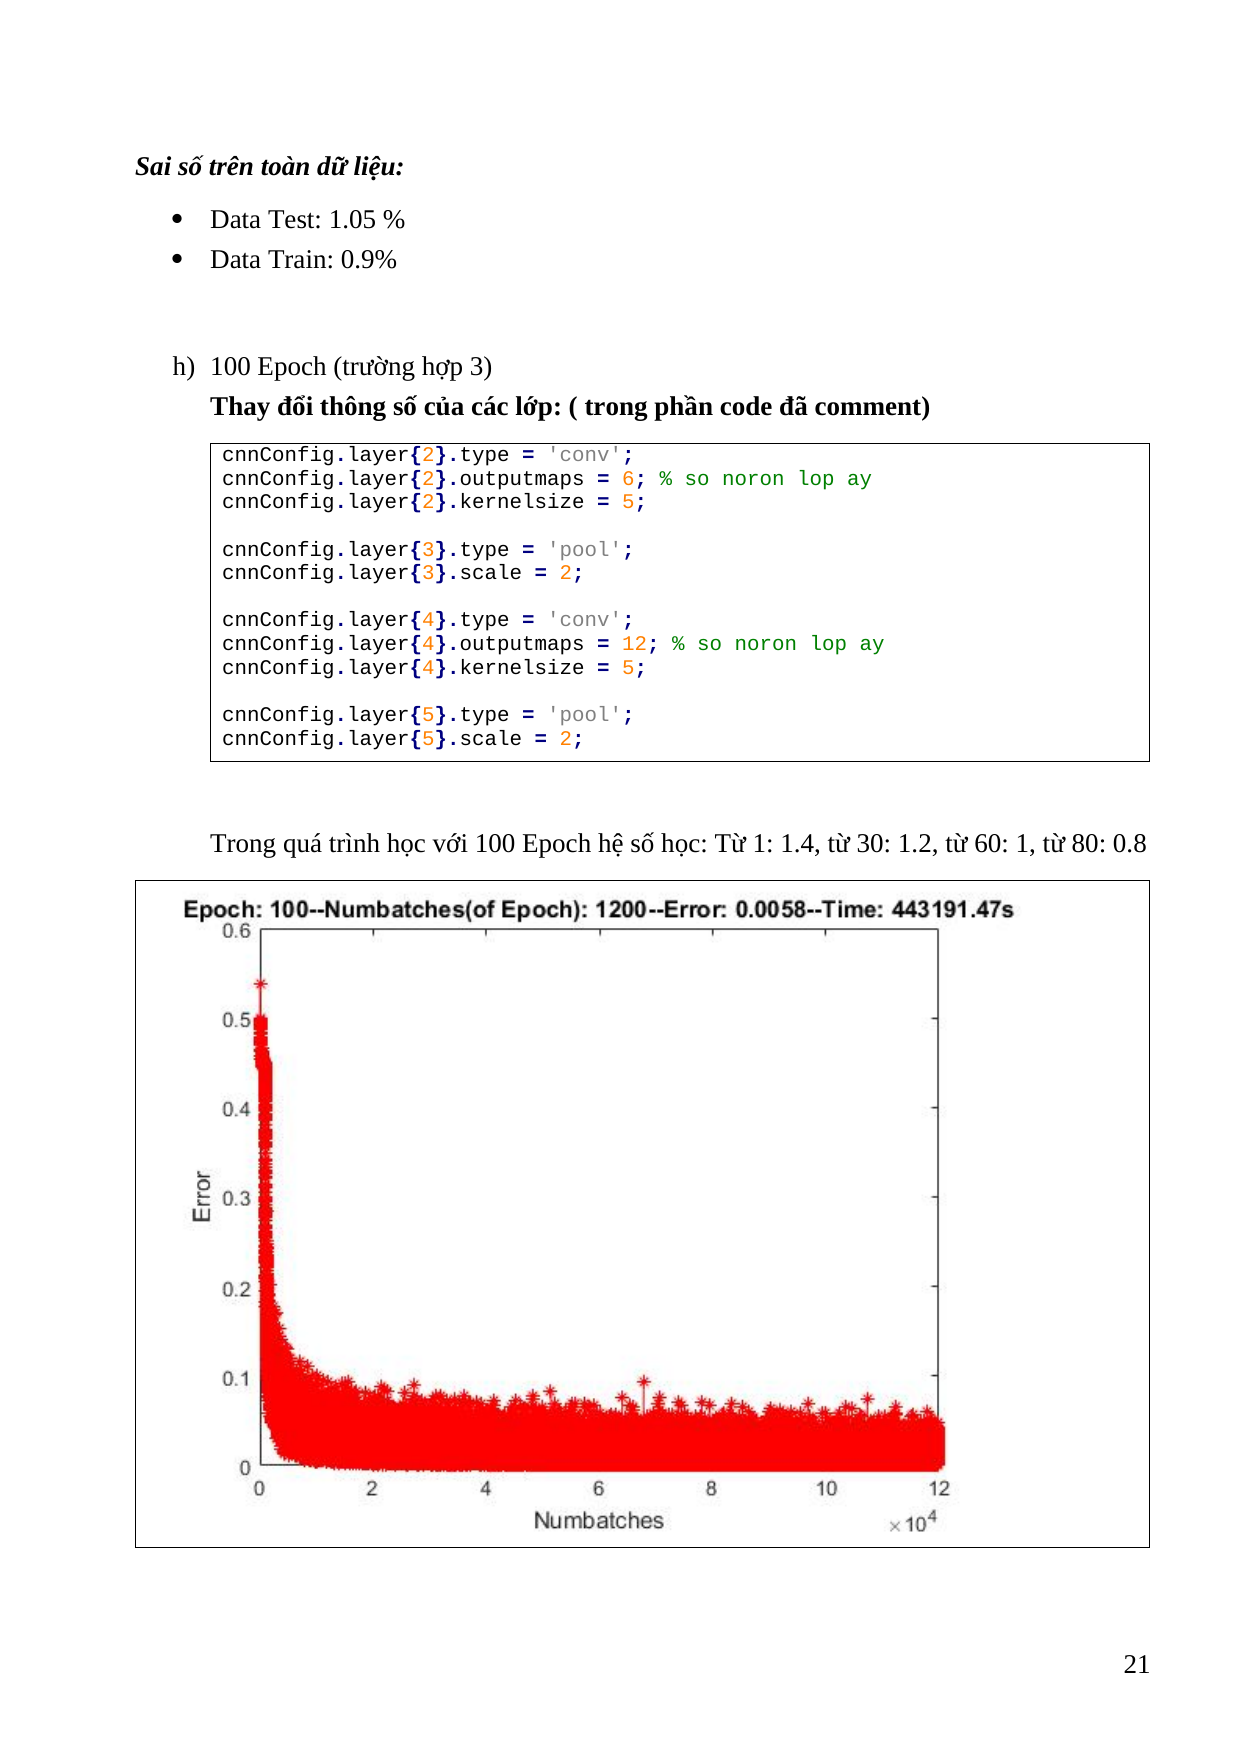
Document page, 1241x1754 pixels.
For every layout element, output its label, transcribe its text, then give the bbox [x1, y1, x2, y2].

list 100 Epoch (trường hợp 3) [172, 349, 1150, 381]
table_header cnnConfig.layer{2}.type = 'conv'; cnnConfig.layer{2}.outputmaps = 6; % so noron lop ay cnnConfig.layer{2}.kernelsize = 5; cnnConfig.layer{3}.type = 'pool'; cnnConfig.layer{3}.scale = 2; cnnConfig.layer{4}.type = 'conv'; cnnConfig.layer{4}.outputmaps = 12; % so noron lop ay cnnConfig.layer{4}.kernelsize = 5; cnnConfig.layer{5}.type = 'pool'; cnnConfig.layer{5}.scale = 2; [211, 444, 1149, 761]
picture [146, 881, 1022, 1538]
table_header [136, 881, 1149, 1547]
list Thay đổi thông số của các lớp: ( trong phần code đã comment) [210, 390, 1150, 421]
text Trong quá trình học với 100 Epoch hệ số học: Từ 1: 1.4, từ 30: 1.2, từ 60: 1, từ 80: 0.8 [135, 827, 1150, 858]
list Data Test: 1.05 % [172, 203, 1150, 234]
text Sai số trên toàn dữ liệu: [135, 150, 1150, 181]
list Data Train: 0.9% [172, 243, 1150, 275]
